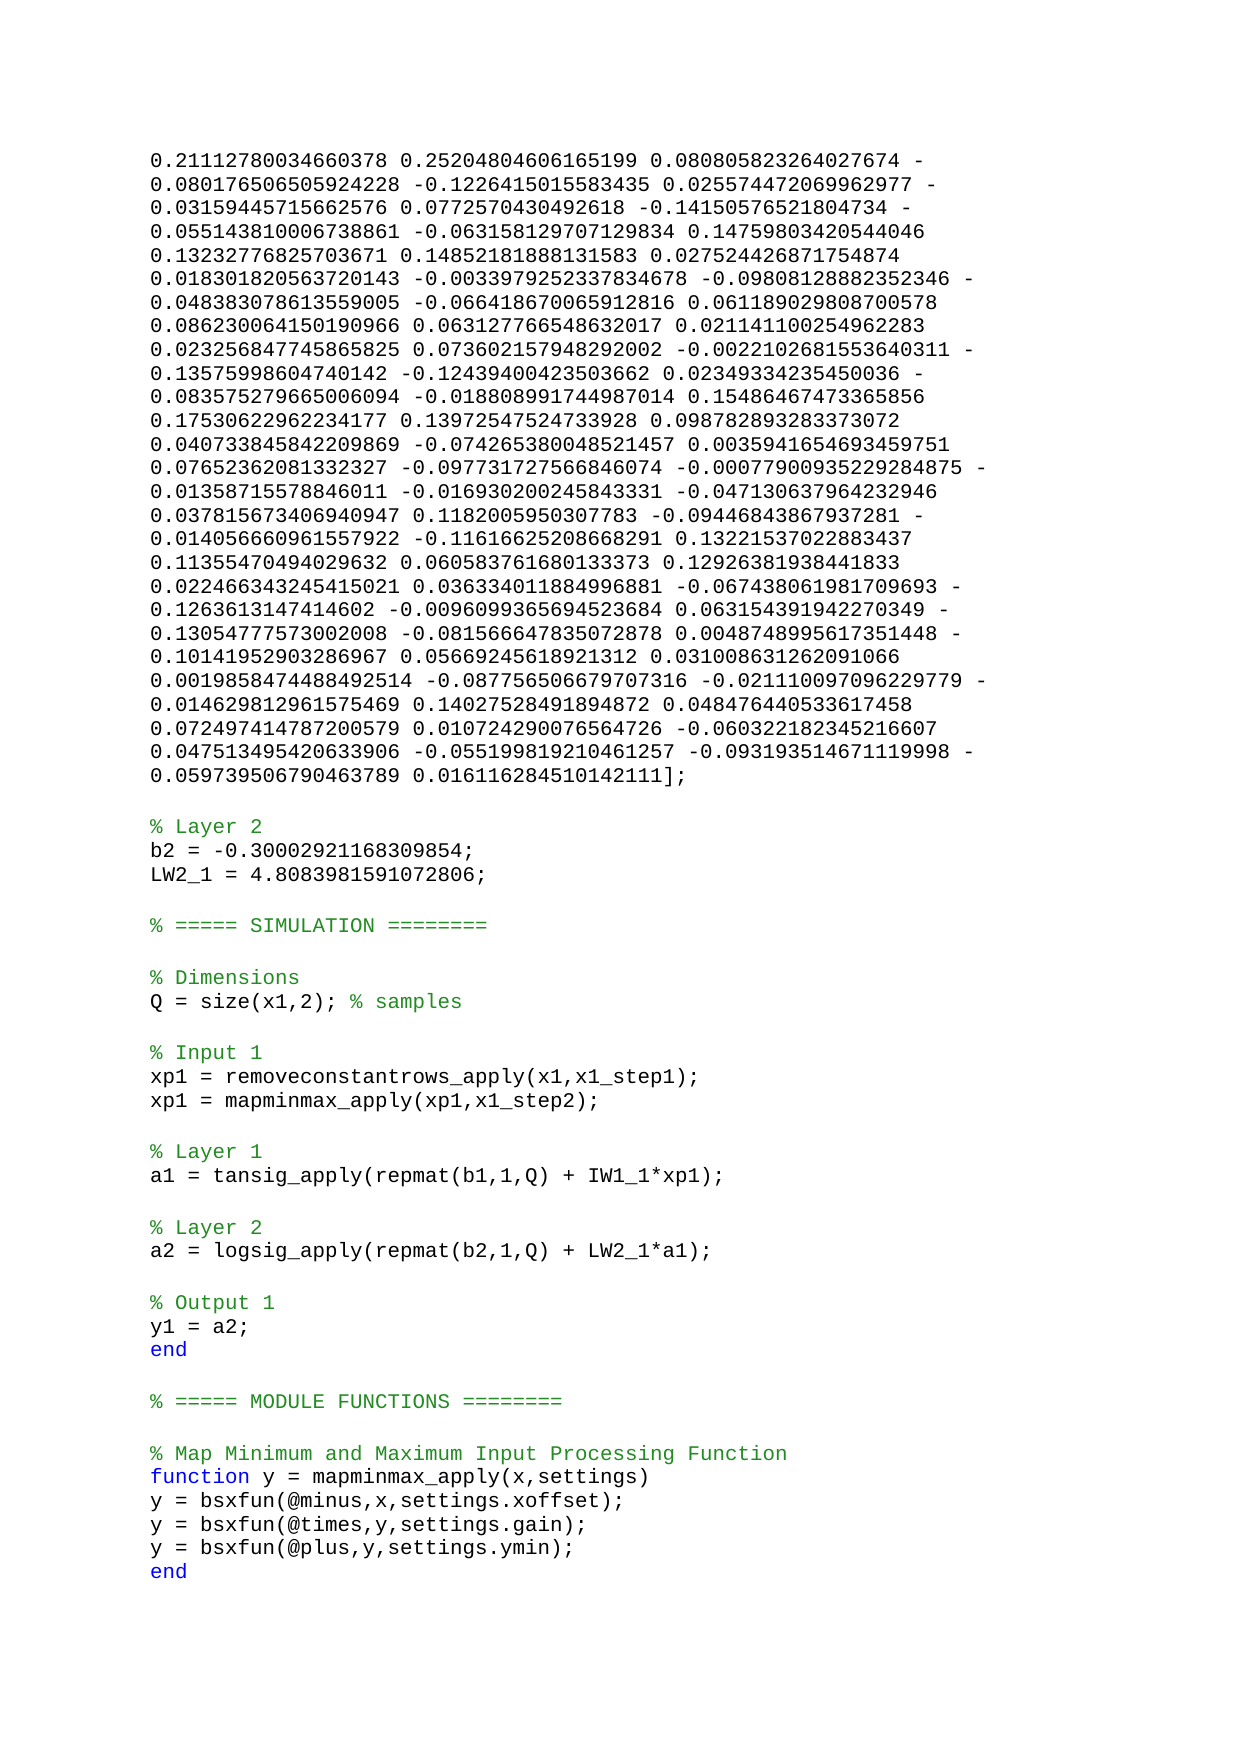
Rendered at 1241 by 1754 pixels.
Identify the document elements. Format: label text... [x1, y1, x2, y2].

text b2 = -0.30002921168309854; [150, 840, 1090, 864]
text % Layer 2 [150, 816, 1090, 840]
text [150, 150, 1090, 788]
text a1 = tansig_apply(repmat(b1,1,Q) + IW1_1*xp1); [150, 1165, 1090, 1189]
text end [150, 1561, 1090, 1584]
text end [150, 1339, 1090, 1363]
text % Output 1 [150, 1292, 1090, 1316]
text y = bsxfun(@minus,x,settings.xoffset); [150, 1490, 1090, 1513]
text Q = size(x1,2); % samples [150, 991, 1090, 1014]
text % Layer 1 [150, 1141, 1090, 1165]
text xp1 = removeconstantrows_apply(x1,x1_step1); [150, 1066, 1090, 1090]
text % Input 1 [150, 1042, 1090, 1066]
text y = bsxfun(@plus,y,settings.ymin); [150, 1537, 1090, 1561]
text % Map Minimum and Maximum Input Processing Function [150, 1443, 1090, 1466]
text a2 = logsig_apply(repmat(b2,1,Q) + LW2_1*a1); [150, 1240, 1090, 1264]
text xp1 = mapminmax_apply(xp1,x1_step2); [150, 1090, 1090, 1113]
text % ===== SIMULATION ======== [150, 915, 1090, 939]
text % ===== MODULE FUNCTIONS ======== [150, 1391, 1090, 1414]
text y = bsxfun(@times,y,settings.gain); [150, 1513, 1090, 1537]
text y1 = a2; [150, 1316, 1090, 1339]
text LW2_1 = 4.8083981591072806; [150, 864, 1090, 887]
text % Dimensions [150, 967, 1090, 991]
text % Layer 2 [150, 1217, 1090, 1240]
text function y = mapminmax_apply(x,settings) [150, 1466, 1090, 1490]
